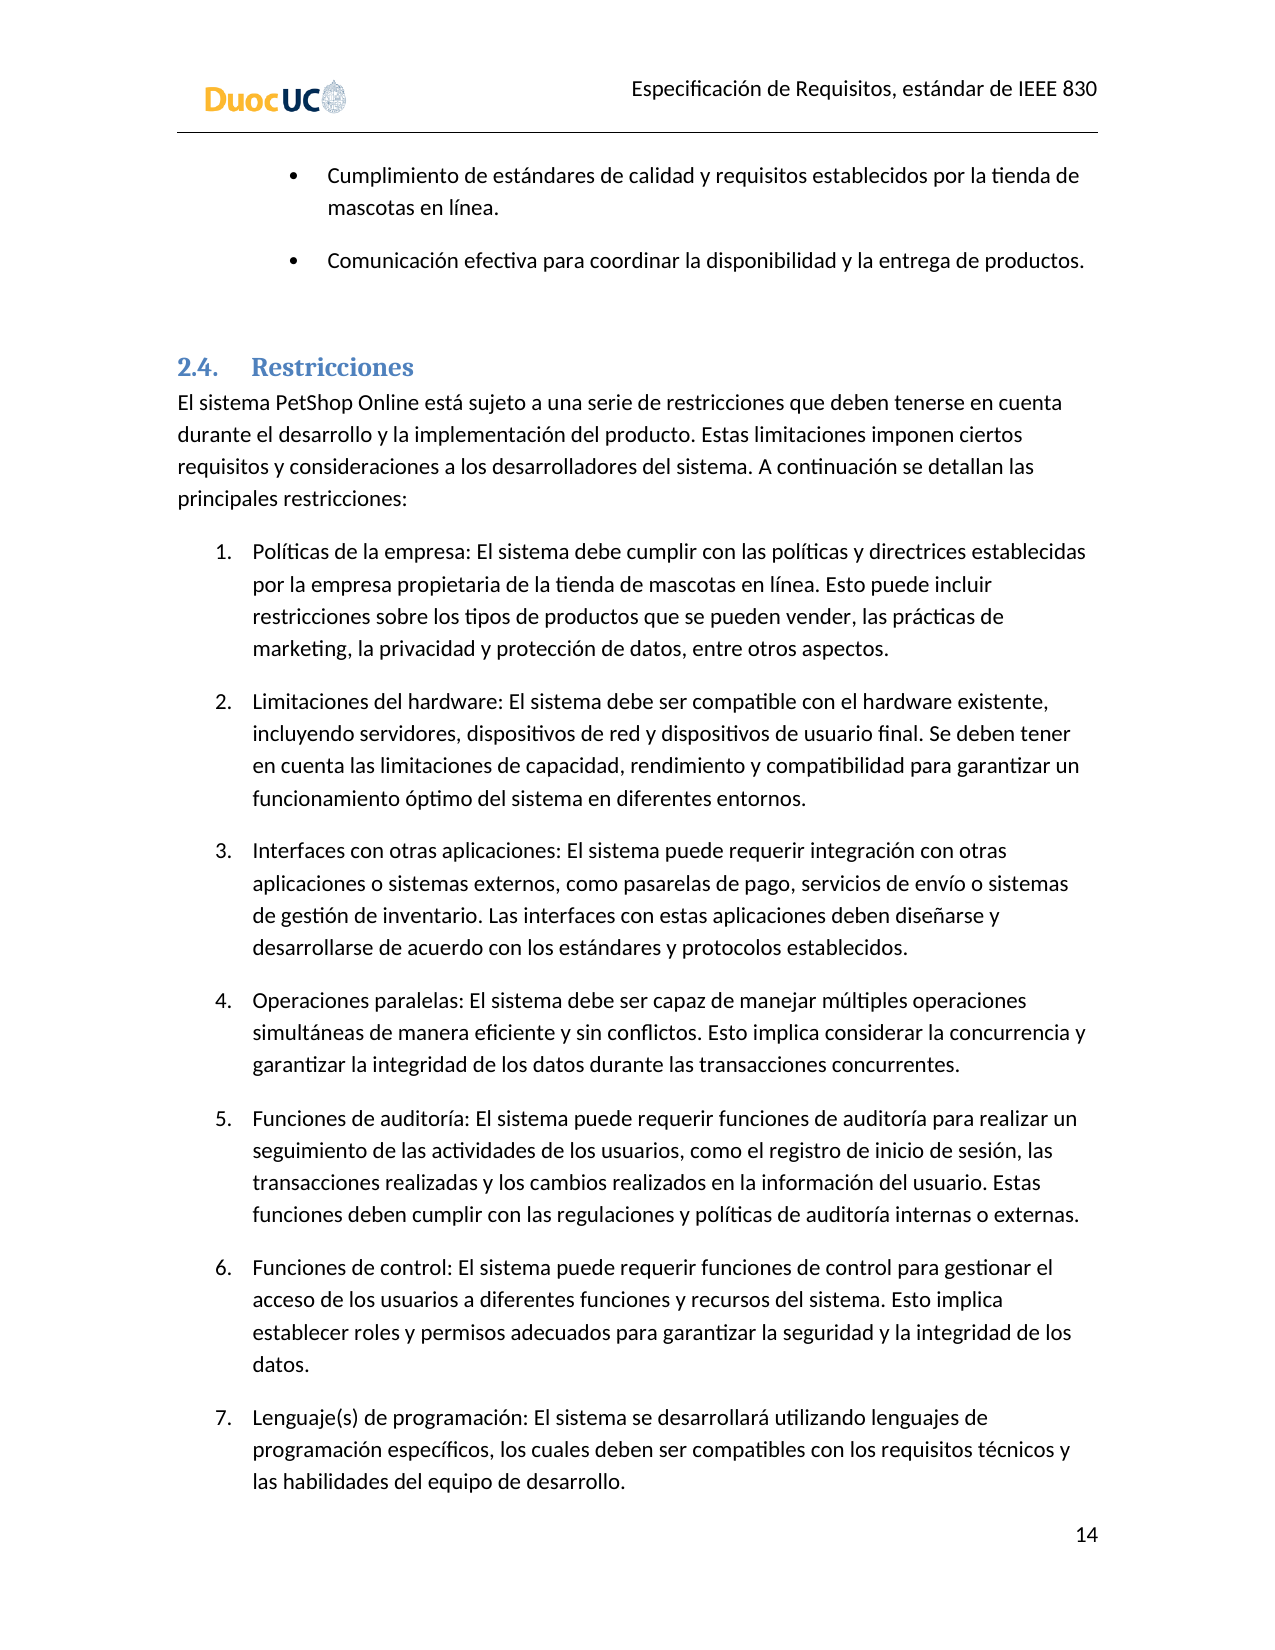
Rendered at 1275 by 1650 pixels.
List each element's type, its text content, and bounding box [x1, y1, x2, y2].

picture [198, 76, 351, 116]
list Lenguaje(s) de programación: El sistema se desarrollará utilizando lenguajes de programación específicos, los cuales deben ser compatibles con los requisitos técnicos y las habilidades del equipo de desarrollo. [215, 1403, 1098, 1495]
list Funciones de control: El sistema puede requerir funciones de control para gestionar el acceso de los usuarios a diferentes funciones y recursos del sistema. Esto implica establecer roles y permisos adecuados para garantizar la seguridad y la integridad de los datos. [215, 1253, 1098, 1378]
list Políticas de la empresa: El sistema debe cumplir con las políticas y directrices establecidas por la empresa propietaria de la tienda de mascotas en línea. Esto puede incluir restricciones sobre los tipos de productos que se pueden vender, las prácticas de marketing, la privacidad y protección de datos, entre otros aspectos. [215, 537, 1098, 662]
list Cumplimiento de estándares de calidad y requisitos establecidos por la tienda de mascotas en línea. [290, 161, 1098, 221]
list Operaciones paralelas: El sistema debe ser capaz de manejar múltiples operaciones simultáneas de manera eficiente y sin conflictos. Esto implica considerar la concurrencia y garantizar la integridad de los datos durante las transacciones concurrentes. [215, 986, 1098, 1079]
text El sistema PetShop Online está sujeto a una serie de restricciones que deben tenerse en cuenta durante el desarrollo y la implementación del producto. Estas limitaciones imponen ciertos requisitos y consideraciones a los desarrolladores del sistema. A continuación se detallan las principales restricciones: [177, 388, 1098, 512]
subtitle 2.4. Restricciones [177, 352, 1098, 383]
list Limitaciones del hardware: El sistema debe ser compatible con el hardware existente, incluyendo servidores, dispositivos de red y dispositivos de usuario final. Se deben tener en cuenta las limitaciones de capacidad, rendimiento y compatibilidad para garantizar un funcionamiento óptimo del sistema en diferentes entornos. [215, 687, 1098, 812]
list Comunicación efectiva para coordinar la disponibilidad y la entrega de productos. [290, 246, 1098, 274]
list Funciones de auditoría: El sistema puede requerir funciones de auditoría para realizar un seguimiento de las actividades de los usuarios, como el registro de inicio de sesión, las transacciones realizadas y los cambios realizados en la información del usuario. Estas funciones deben cumplir con las regulaciones y políticas de auditoría internas o externas. [215, 1104, 1098, 1228]
list Interfaces con otras aplicaciones: El sistema puede requerir integración con otras aplicaciones o sistemas externos, como pasarelas de pago, servicios de envío o sistemas de gestión de inventario. Las interfaces con estas aplicaciones deben diseñarse y desarrollarse de acuerdo con los estándares y protocolos establecidos. [215, 837, 1098, 961]
